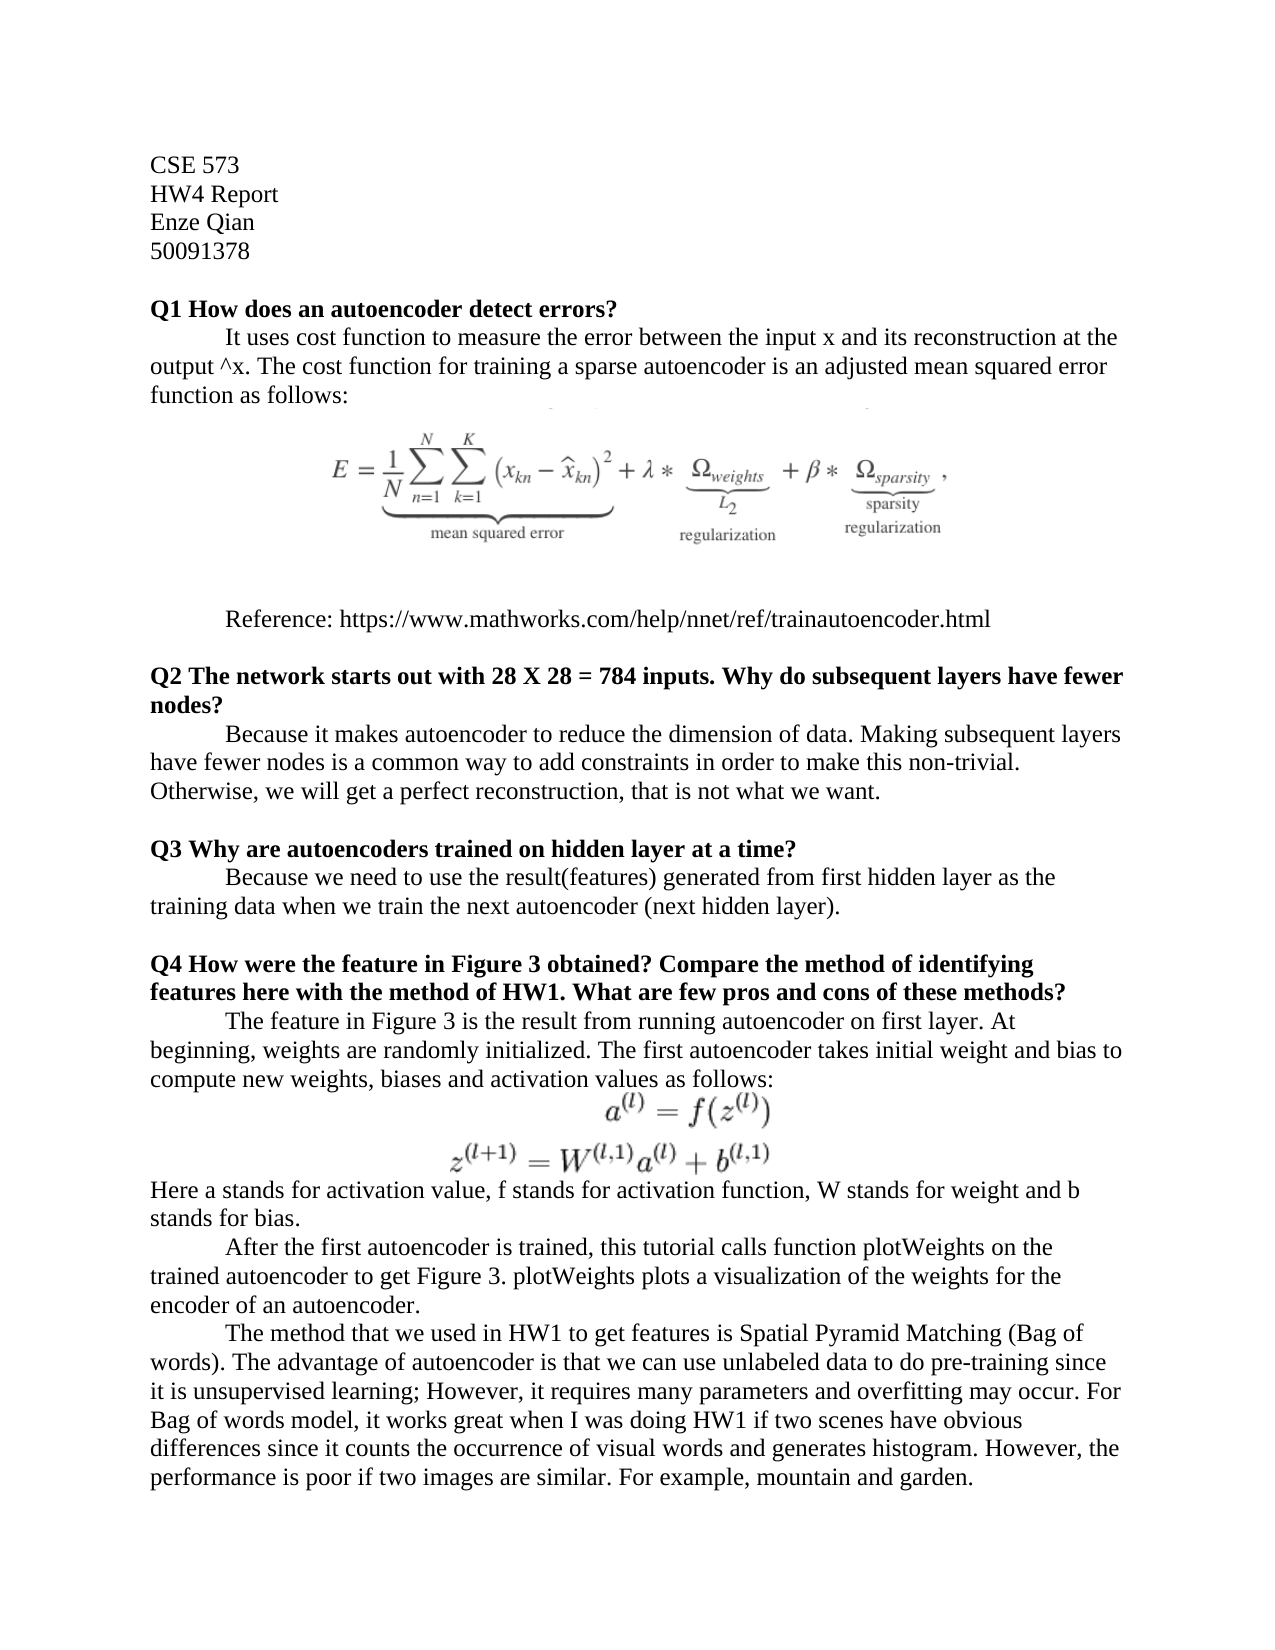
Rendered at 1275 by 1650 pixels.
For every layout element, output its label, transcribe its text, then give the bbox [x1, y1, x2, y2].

text It uses cost function to measure the error between the input x and its reconstruction at the output ^x. The cost function for training a sparse autoencoder is an adjusted mean squared error function as follows: [150, 322, 1125, 409]
text Reference: https://www.mathworks.com/help/nnet/ref/trainautoencoder.html [150, 604, 1125, 632]
text Q4 How were the feature in Figure 3 obtained? Compare the method of identifying features here with the method of HW1. What are few pros and cons of these methods? [150, 949, 1125, 1006]
text Here a stands for activation value, f stands for activation function, W stands for weight and b stands for bias. [150, 1175, 1125, 1232]
picture [267, 408, 1008, 575]
text Because it makes autoencoder to reduce the dimension of data. Making subsequent layers have fewer nodes is a common way to add constraints in order to make this non-trivial. Otherwise, we will get a perfect reconstruction, that is not what we want. [150, 719, 1125, 805]
text The method that we used in HW1 to get features is Spatial Pyramid Matching (Bag of words). The advantage of autoencoder is that we can use unlabeled data to do pre-training since it is unsupervised learning; However, it requires many parameters and overfitting may occur. For Bag of words model, it works great when I was doing HW1 if two scenes have obvious differences since it counts the occurrence of visual words and generates histogram. However, the performance is poor if two images are similar. For example, mountain and garden. [150, 1318, 1125, 1491]
text 50091378 [150, 236, 1125, 265]
text Enze Qian [150, 207, 1125, 236]
text HW4 Report [150, 179, 1125, 207]
text Q1 How does an autoencoder detect errors? [150, 294, 1125, 322]
text After the first autoencoder is trained, this tutorial calls function plotWeights on the trained autoencoder to get Figure 3. plotWeights plots a visualization of the weights for the encoder of an autoencoder. [150, 1232, 1125, 1318]
text Because we need to use the result(features) generated from first hidden layer as the training data when we train the next autoencoder (next hidden layer). [150, 862, 1125, 920]
text Q3 Why are autoencoders trained on hidden layer at a time? [150, 834, 1125, 862]
picture [450, 1092, 770, 1175]
text Q2 The network starts out with 28 X 28 = 784 inputs. Why do subsequent layers have fewer nodes? [150, 661, 1125, 719]
text The feature in Figure 3 is the result from running autoencoder on first layer. At beginning, weights are randomly initialized. The first autoencoder takes initial weight and bias to compute new weights, biases and activation values as follows: [150, 1006, 1125, 1092]
text CSE 573 [150, 150, 1125, 179]
